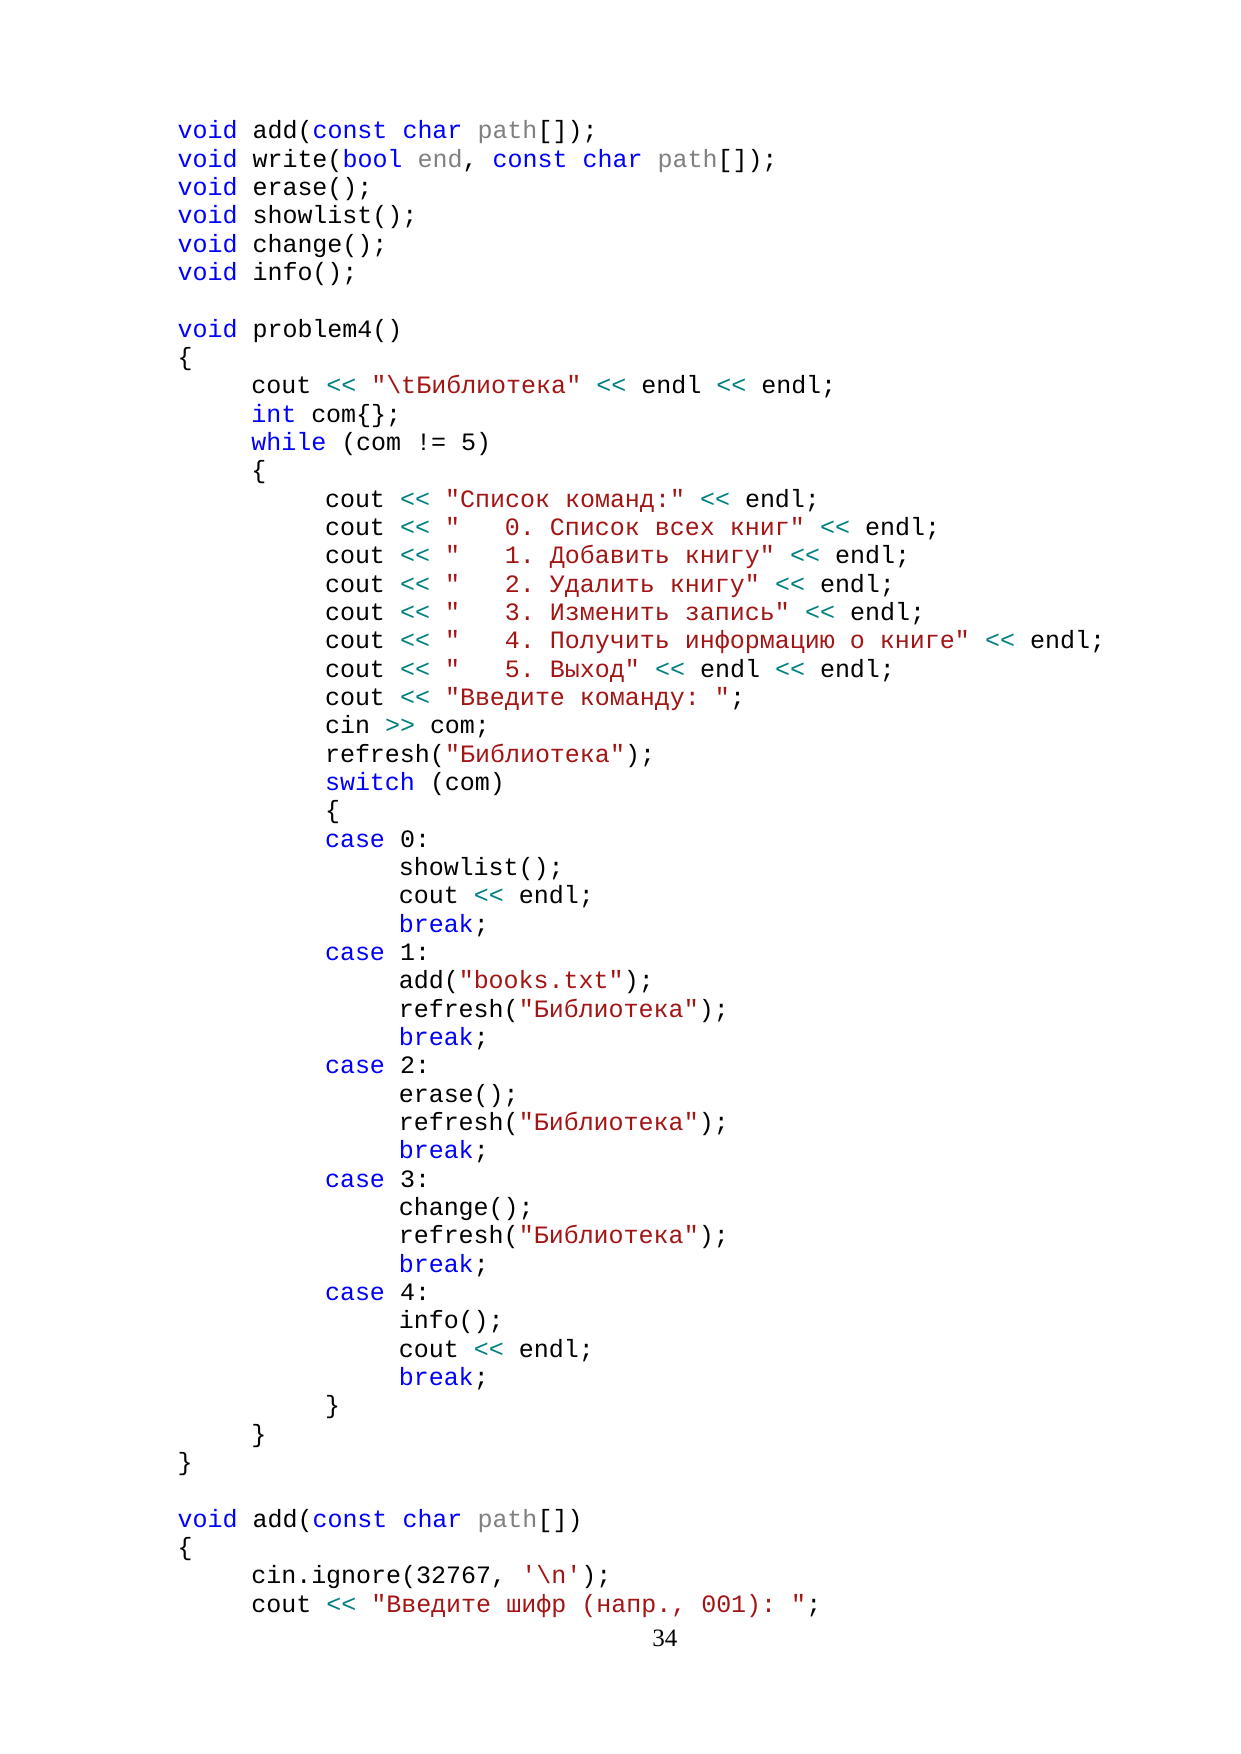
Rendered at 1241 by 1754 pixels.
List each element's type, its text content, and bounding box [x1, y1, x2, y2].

text break; [177, 911, 1152, 940]
text } [177, 1393, 1152, 1421]
text refresh("Библиотека"); [177, 996, 1152, 1025]
text case 4: [177, 1280, 1152, 1308]
text refresh("Библиотека"); [177, 741, 1152, 770]
text } [177, 1421, 1152, 1450]
text case 3: [177, 1166, 1152, 1195]
text cout << "\tБиблиотека" << endl << endl; [177, 373, 1152, 401]
text { [177, 345, 1152, 373]
text cout << " 2. Удалить книгу" << endl; [177, 571, 1152, 600]
text void add(const char path[]); [177, 118, 1152, 146]
text showlist(); [177, 855, 1152, 883]
text cout << endl; [177, 883, 1152, 911]
text } [177, 1450, 1152, 1478]
text cout << endl; [177, 1336, 1152, 1365]
text cout << "Список команд:" << endl; [177, 486, 1152, 515]
text break; [177, 1025, 1152, 1053]
text { [177, 798, 1152, 826]
text change(); [177, 1195, 1152, 1223]
text add("books.txt"); [177, 968, 1152, 996]
text erase(); [177, 1081, 1152, 1110]
text cout << "Введите команду: "; [177, 685, 1152, 713]
text refresh("Библиотека"); [177, 1110, 1152, 1138]
text refresh("Библиотека"); [177, 1223, 1152, 1251]
text void problem4() [177, 316, 1152, 345]
text case 2: [177, 1053, 1152, 1081]
text switch (com) [177, 770, 1152, 798]
text void info(); [177, 260, 1152, 288]
text void showlist(); [177, 203, 1152, 231]
text cout << " 4. Получить информацию о книге" << endl; [177, 628, 1152, 656]
text { [177, 1535, 1152, 1563]
text while (com != 5) [177, 430, 1152, 458]
text { [177, 458, 1152, 486]
text break; [177, 1365, 1152, 1393]
text void add(const char path[]) [177, 1506, 1152, 1535]
text case 0: [177, 826, 1152, 855]
text cin >> com; [177, 713, 1152, 741]
text case 1: [177, 940, 1152, 968]
text info(); [177, 1308, 1152, 1336]
text void write(bool end, const char path[]); [177, 146, 1152, 175]
text void change(); [177, 231, 1152, 260]
text cout << "Введите шифр (напр., 001): "; [177, 1591, 1152, 1620]
text int com{}; [177, 401, 1152, 430]
text break; [177, 1251, 1152, 1280]
text cout << " 0. Список всех книг" << endl; [177, 515, 1152, 543]
text break; [177, 1138, 1152, 1166]
text cout << " 5. Выход" << endl << endl; [177, 656, 1152, 685]
text cin.ignore(32767, '\n'); [177, 1563, 1152, 1591]
text cout << " 1. Добавить книгу" << endl; [177, 543, 1152, 571]
text cout << " 3. Изменить запись" << endl; [177, 600, 1152, 628]
text void erase(); [177, 175, 1152, 203]
